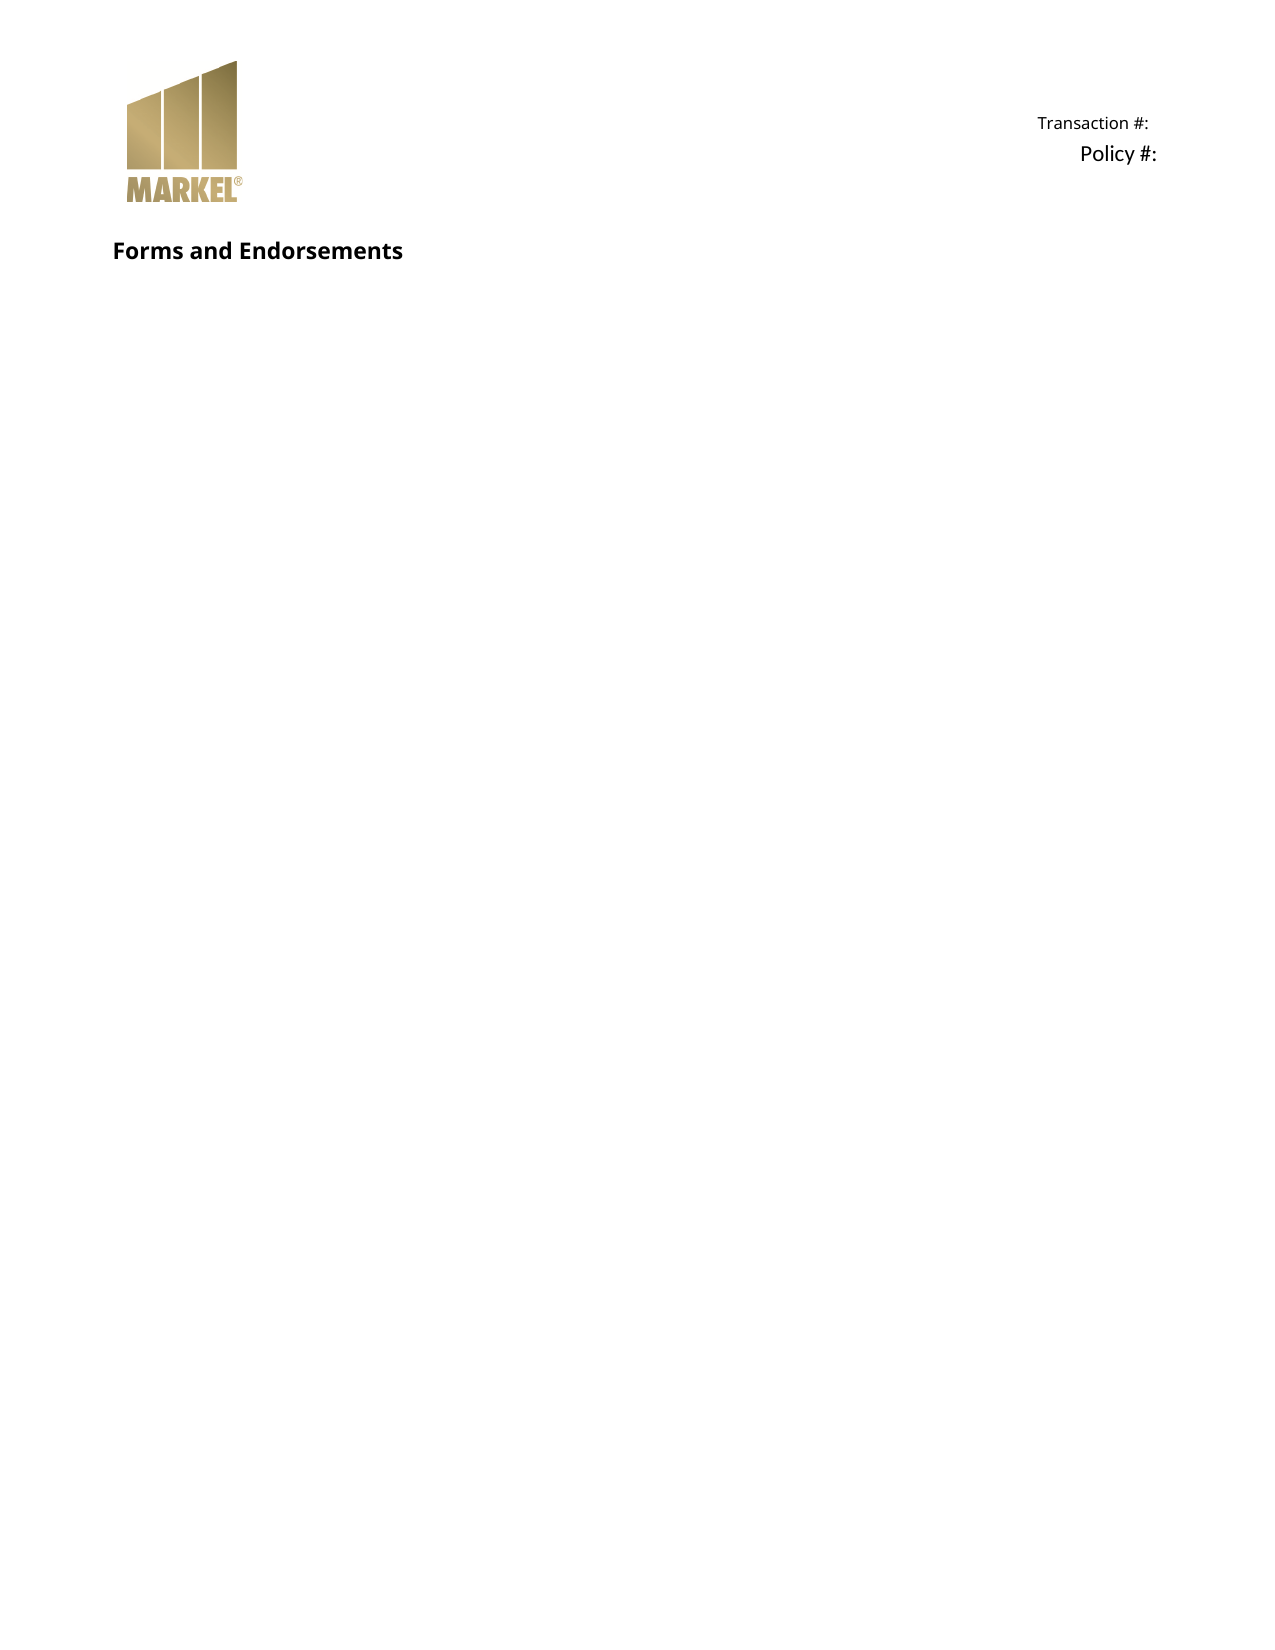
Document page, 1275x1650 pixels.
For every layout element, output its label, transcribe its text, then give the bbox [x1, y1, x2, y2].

picture [127, 61, 243, 202]
text Forms and Endorsements [112, 235, 1162, 266]
